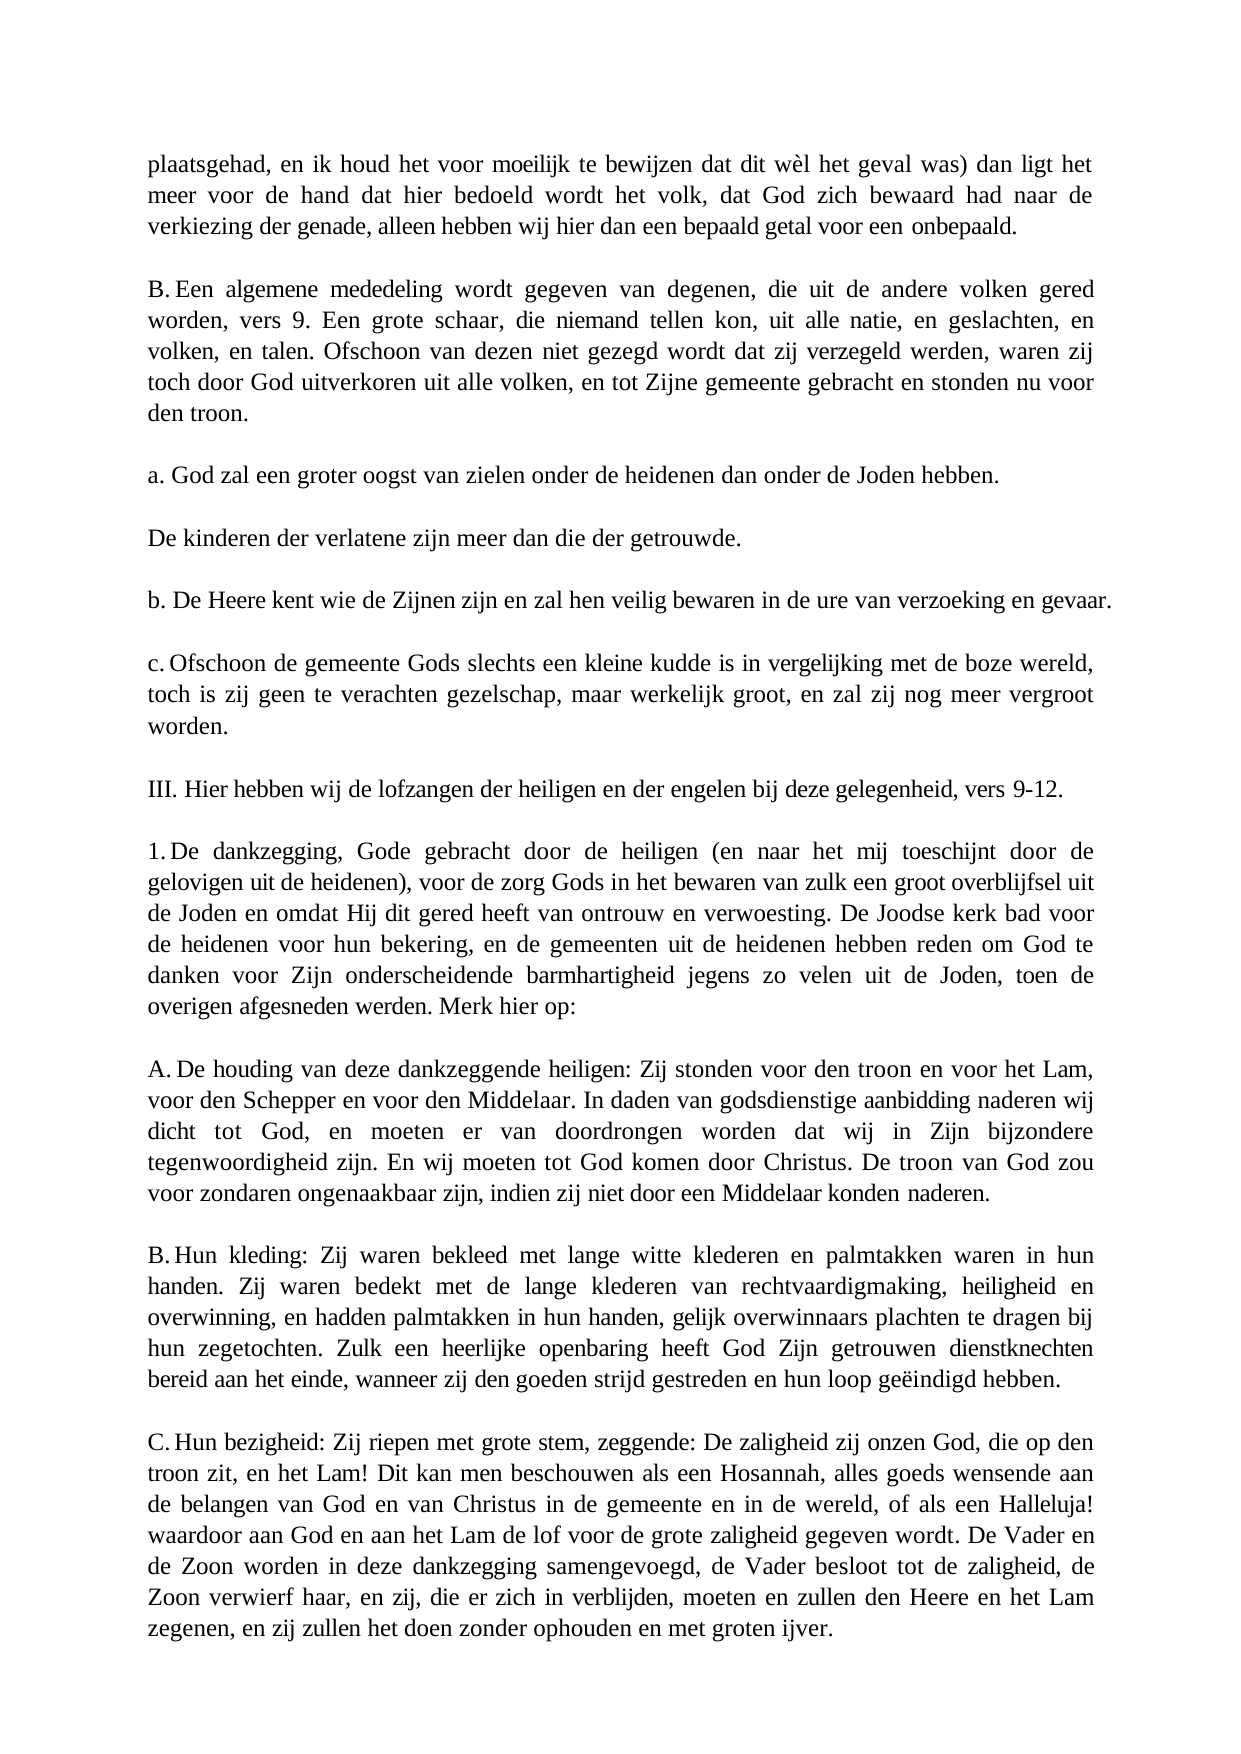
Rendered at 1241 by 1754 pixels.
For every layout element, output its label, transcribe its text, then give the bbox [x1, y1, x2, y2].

list Een algemene mededeling wordt gegeven van degenen, die uit de andere volken gered worden, vers 9. Een grote schaar, die niemand tellen kon, uit alle natie, en geslachten, en volken, en talen. Ofschoon van dezen niet gezegd wordt dat zij verzegeld werden, waren zij toch door God uitverkoren uit alle volken, en tot Zijne gemeente gebracht en stonden nu voor den troon. [147, 274, 1094, 427]
list De houding van deze dankzeggende heiligen: Zij stonden voor den troon en voor het Lam, voor den Schepper en voor den Middelaar. In daden van godsdienstige aanbidding naderen wij dicht tot God, en moeten er van doordrongen worden dat wij in Zijn bijzondere tegenwoordigheid zijn. En wij moeten tot God komen door Christus. De troon van God zou voor zondaren ongenaakbaar zijn, indien zij niet door een Middelaar konden naderen. [147, 1054, 1094, 1207]
list Hun bezigheid: Zij riepen met grote stem, zeggende: De zaligheid zij onzen God, die op den troon zit, en het Lam! Dit kan men beschouwen als een Hosannah, alles goeds wensende aan de belangen van God en van Christus in de gemeente en in de wereld, of als een Halleluja! waardoor aan God en aan het Lam de lof voor de grote zaligheid gegeven wordt. De Vader en de Zoon worden in deze dankzegging samengevoegd, de Vader besloot tot de zaligheid, de Zoon verwierf haar, en zij, die er zich in verblijden, moeten en zullen den Heere en het Lam zegenen, en zij zullen het doen zonder ophouden en met groten ijver. [147, 1427, 1095, 1642]
list Ofschoon de gemeente Gods slechts een kleine kudde is in vergelijking met de boze wereld, toch is zij geen te verachten gezelschap, maar werkelijk groot, en zal zij nog meer vergroot worden. [147, 648, 1094, 740]
list De Heere kent wie de Zijnen zijn en zal hen veilig bewaren in de ure van verzoeking en gevaar. [147, 585, 1126, 614]
list De dankzegging, Gode gebracht door de heiligen (en naar het mij toeschijnt door de gelovigen uit de heidenen), voor de zorg Gods in het bewaren van zulk een groot overblijfsel uit de Joden en omdat Hij dit gered heeft van ontrouw en verwoesting. De Joodse kerk bad voor de heidenen voor hun bekering, en de gemeenten uit de heidenen hebben reden om God te danken voor Zijn onderscheidende barmhartigheid jegens zo velen uit de Joden, toen de overigen afgesneden werden. Merk hier op: [147, 836, 1094, 1020]
list Hun kleding: Zij waren bekleed met lange witte klederen en palmtakken waren in hun handen. Zij waren bedekt met de lange klederen van rechtvaardigmaking, heiligheid en overwinning, en hadden palmtakken in hun handen, gelijk overwinnaars plachten te dragen bij hun zegetochten. Zulk een heerlijke openbaring heeft God Zijn getrouwen dienstknechten bereid aan het einde, wanneer zij den goeden strijd gestreden en hun loop geëindigd hebben. [147, 1240, 1094, 1393]
list God zal een groter oogst van zielen onder de heidenen dan onder de Joden hebben. [147, 460, 1126, 489]
text plaatsgehad, en ik houd het voor moeilijk te bewijzen dat dit wèl het geval was) dan ligt het meer voor de hand dat hier bedoeld wordt het volk, dat God zich bewaard had naar de verkiezing der genade, alleen hebben wij hier dan een bepaald getal voor een onbepaald. [147, 149, 1093, 240]
list Hier hebben wij de lofzangen der heiligen en der engelen bij deze gelegenheid, vers 9-12. [147, 774, 1126, 802]
text De kinderen der verlatene zijn meer dan die der getrouwde. [147, 523, 1126, 552]
